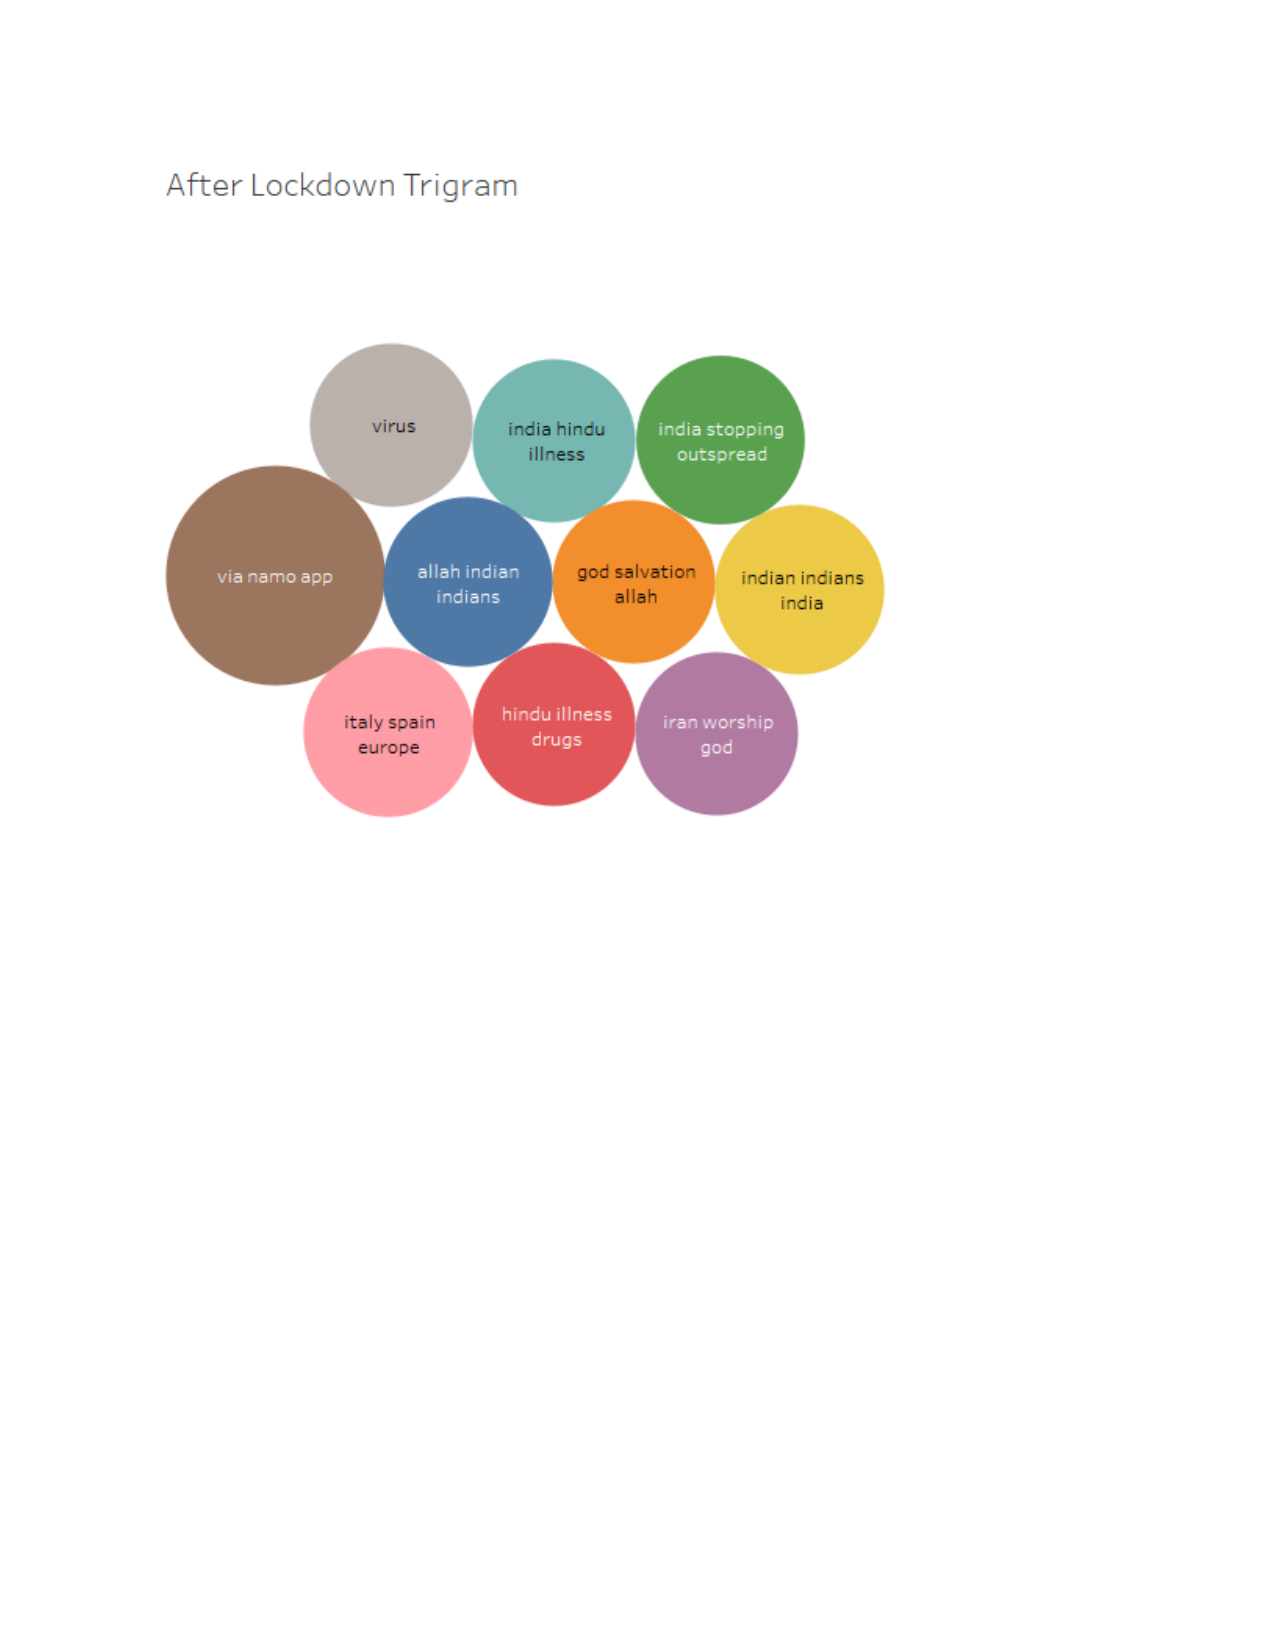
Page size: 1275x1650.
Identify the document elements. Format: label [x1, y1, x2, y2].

picture [150, 150, 907, 832]
